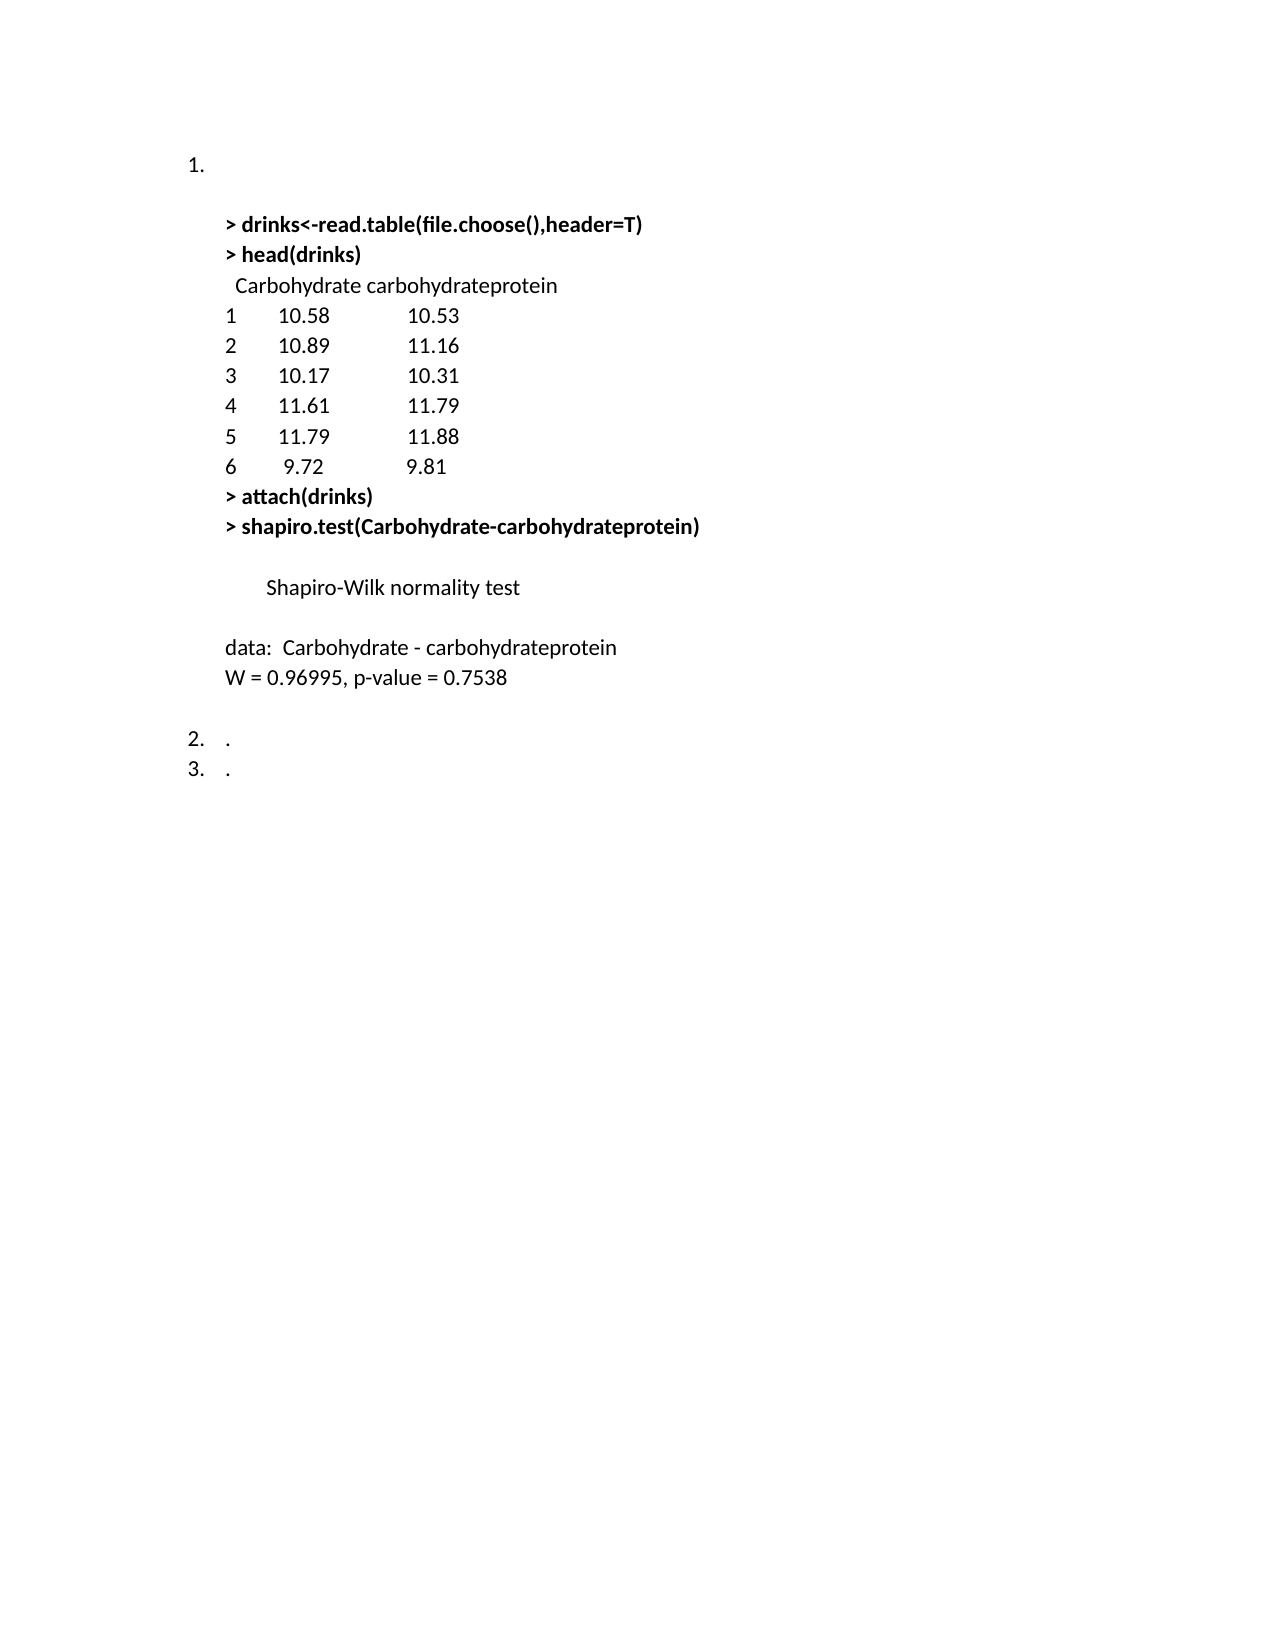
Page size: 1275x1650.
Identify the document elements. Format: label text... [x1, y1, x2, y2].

list 2 10.89 11.16 [225, 331, 1125, 359]
list . [187, 724, 1125, 752]
list . [187, 754, 1125, 782]
list > shapiro.test(Carbohydrate-carbohydrateprotein) [225, 512, 1125, 541]
list 1 10.58 10.53 [225, 301, 1125, 329]
list Carbohydrate carbohydrateprotein [225, 271, 1125, 299]
list data: Carbohydrate - carbohydrateprotein [225, 633, 1125, 661]
list > drinks<-read.table(file.choose(),header=T) [225, 210, 1125, 238]
list Shapiro-Wilk normality test [225, 573, 1125, 601]
list W = 0.96995, p-value = 0.7538 [225, 663, 1125, 692]
list 4 11.61 11.79 [225, 392, 1125, 420]
list > attach(drinks) [225, 482, 1125, 510]
list 3 10.17 10.31 [225, 361, 1125, 389]
list 6 9.72 9.81 [225, 452, 1125, 480]
list > head(drinks) [225, 241, 1125, 269]
list 5 11.79 11.88 [225, 422, 1125, 450]
